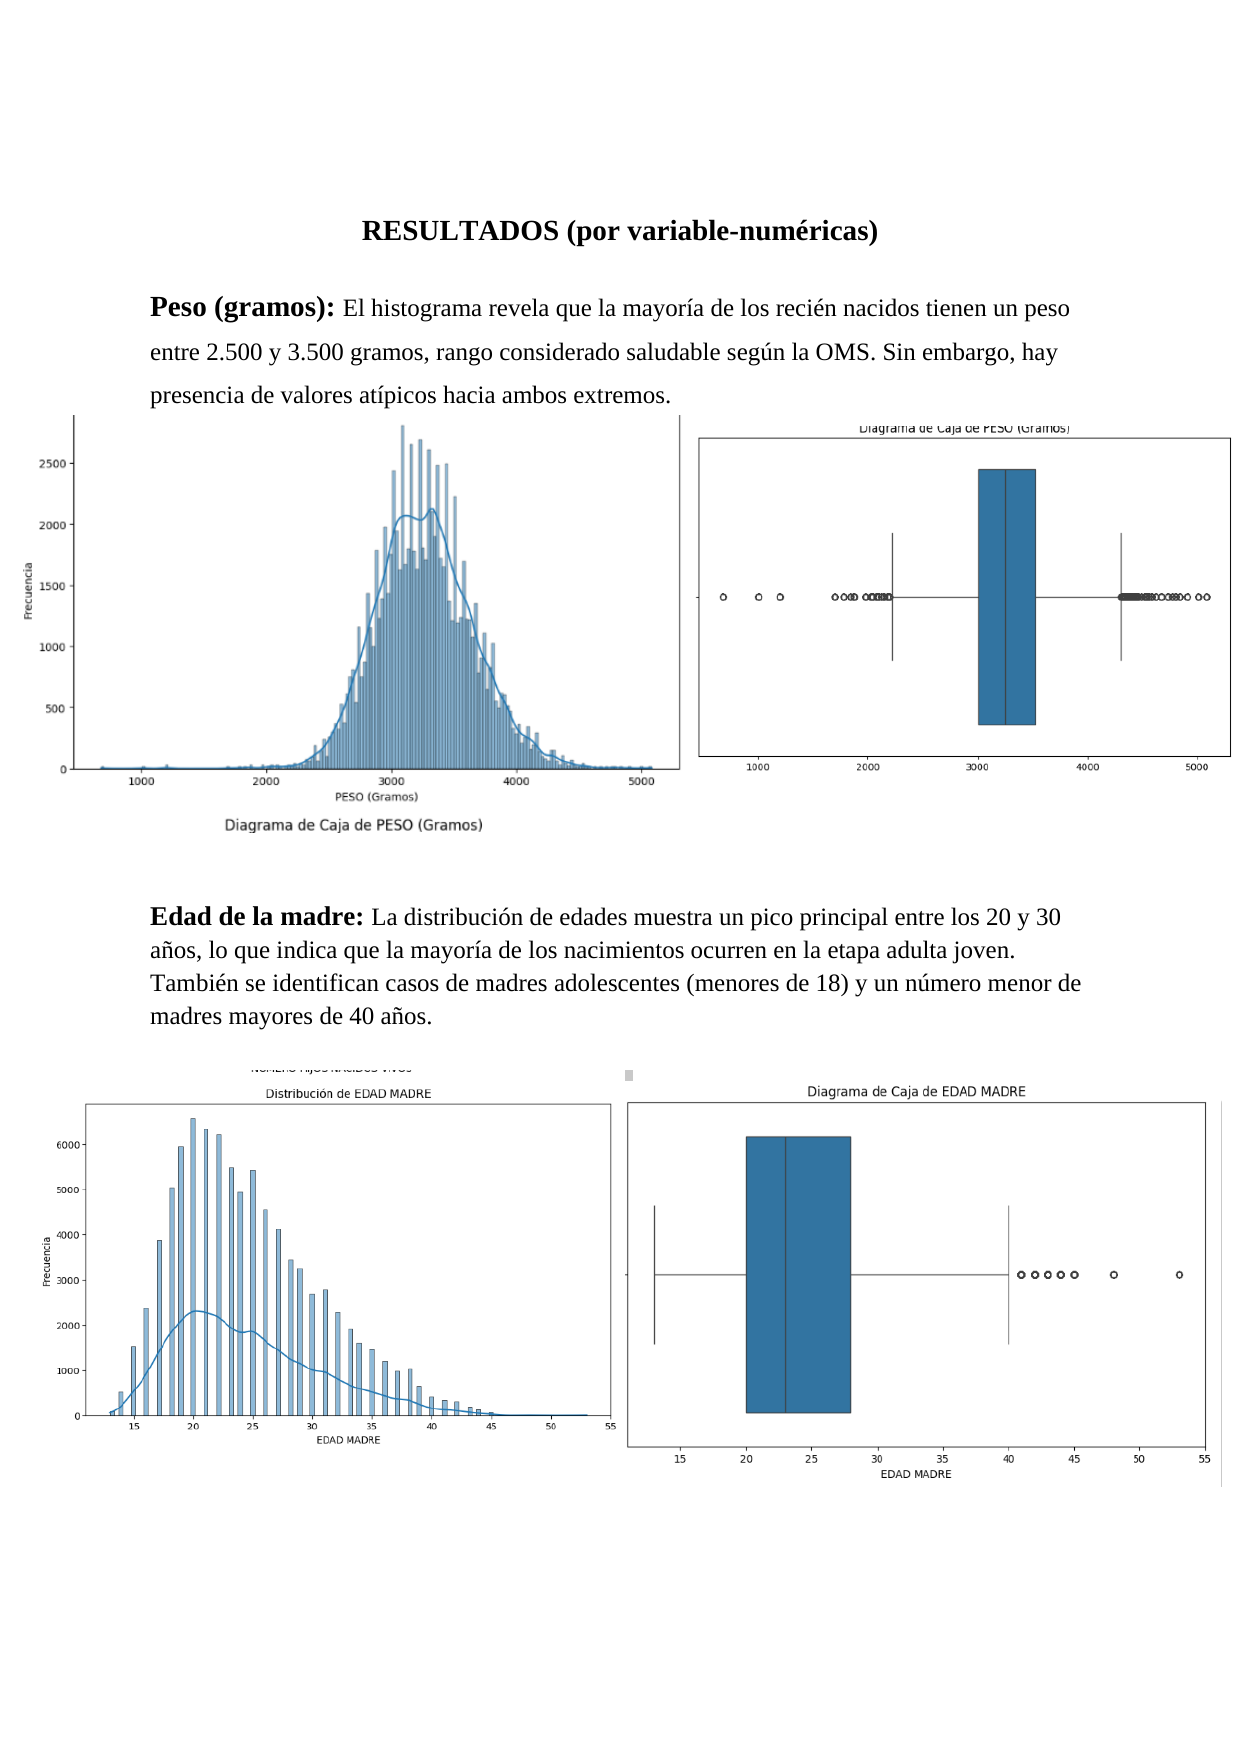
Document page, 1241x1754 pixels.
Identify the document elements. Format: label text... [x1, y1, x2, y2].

text RESULTADOS (por variable-numéricas) [150, 213, 1090, 247]
picture [21, 415, 1238, 833]
text Edad de la madre: La distribución de edades muestra un pico principal entre los 20 y 30 años, lo que indica que la mayoría de los nacimientos ocurren en la etapa adulta joven. También se identifican casos de madres adolescentes (menores de 18) y un número menor de madres mayores de 40 años. [150, 900, 1090, 1030]
text Peso (gramos): El histograma revela que la mayoría de los recién nacidos tienen un peso entre 2.500 y 3.500 gramos, rango considerado saludable según la OMS. Sin embargo, hay presencia de valores atípicos hacia ambos extremos. [150, 289, 1090, 409]
picture [40, 1070, 1222, 1487]
